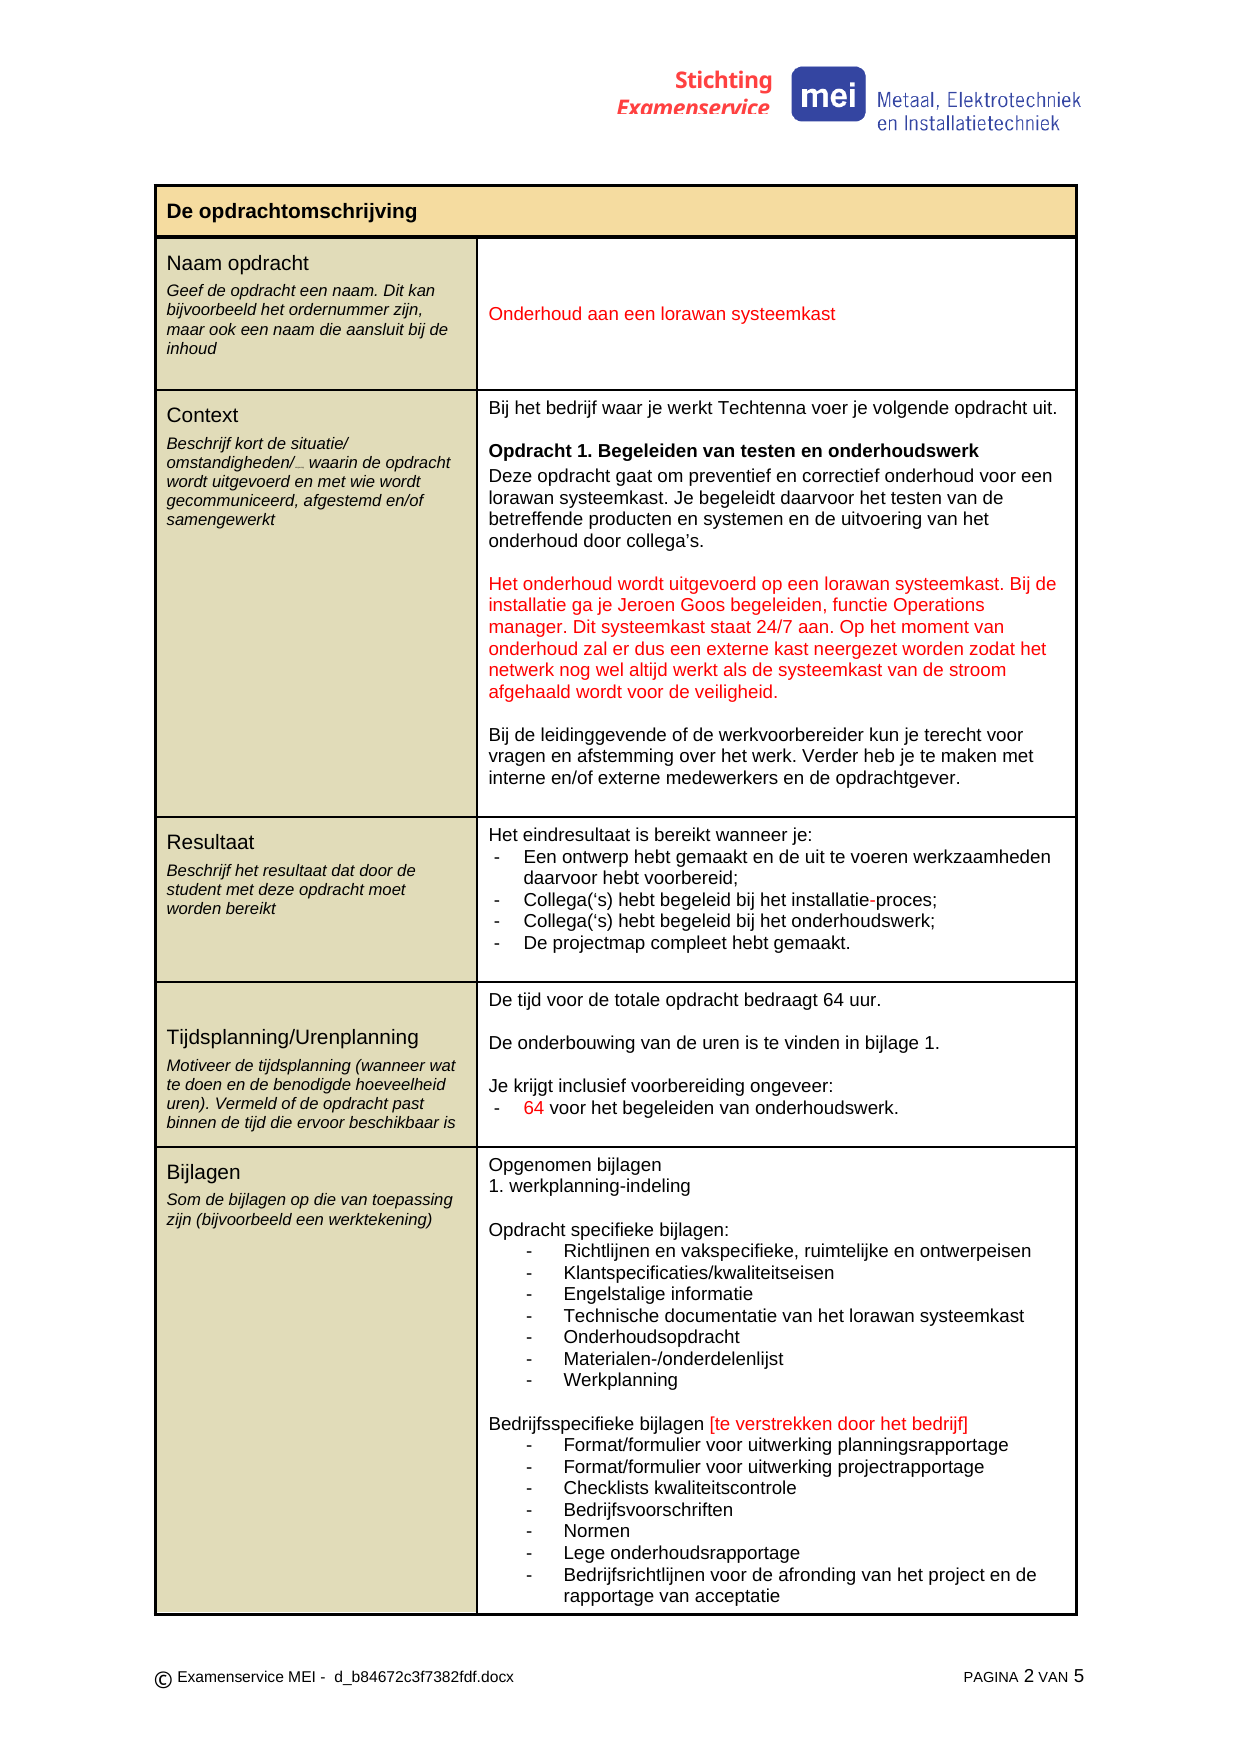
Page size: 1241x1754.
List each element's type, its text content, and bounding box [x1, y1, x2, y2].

table_cell De tijd voor de totale opdracht bedraagt 64 uur. De onderbouwing van de uren is te vinden in bijlage 1. Je krijgt inclusief voorbereiding ongeveer: 64 voor het begeleiden van onderhoudswerk. [478, 983, 1075, 1146]
table_cell Bij het bedrijf waar je werkt Techtenna voer je volgende opdracht uit. Opdracht 1. Begeleiden van testen en onderhoudswerk Deze opdracht gaat om preventief en correctief onderhoud voor een lorawan systeemkast. Je begeleidt daarvoor het testen van de betreffende producten en systemen en de uitvoering van het onderhoud door collega’s. Het onderhoud wordt uitgevoerd op een lorawan systeemkast. Bij de installatie ga je Jeroen Goos begeleiden, functie Operations manager. Dit systeemkast staat 24/7 aan. Op het moment van onderhoud zal er dus een externe kast neergezet worden zodat het netwerk nog wel altijd werkt als de systeemkast van de stroom afgehaald wordt voor de veiligheid. Bij de leidinggevende of de werkvoorbereider kun je terecht voor vragen en afstemming over het werk. Verder heb je te maken met interne en/of externe medewerkers en de opdrachtgever. [478, 391, 1075, 816]
table_header De opdrachtomschrijving [157, 187, 1075, 235]
table_cell Bijlagen Som de bijlagen op die van toepassing zijn (bijvoorbeeld een werktekening) [157, 1148, 476, 1612]
table_cell Onderhoud aan een lorawan systeemkast [478, 239, 1075, 389]
table_cell Naam opdracht Geef de opdracht een naam. Dit kan bijvoorbeeld het ordernummer zijn, maar ook een naam die aansluit bij de inhoud [157, 239, 476, 389]
picture [628, 59, 1088, 143]
table_cell Tijdsplanning/Urenplanning Motiveer de tijdsplanning (wanneer wat te doen en de benodigde hoeveelheid uren). Vermeld of de opdracht past binnen de tijd die ervoor beschikbaar is [157, 983, 476, 1146]
table_cell Context Beschrijf kort de situatie/ omstandigheden/ omgeving waarin de opdracht wordt uitgevoerd en met wie wordt gecommuniceerd, afgestemd en/of samengewerkt [157, 391, 476, 816]
table_cell Het eindresultaat is bereikt wanneer je: Een ontwerp hebt gemaakt en de uit te voeren werkzaamheden daarvoor hebt voorbereid; Collega(‘s) hebt begeleid bij het installatie-proces; Collega(‘s) hebt begeleid bij het onderhoudswerk; De projectmap compleet hebt gemaakt. [478, 818, 1075, 981]
table_cell Opgenomen bijlagen 1. werkplanning-indeling Opdracht specifieke bijlagen: Richtlijnen en vakspecifieke, ruimtelijke en ontwerpeisen Klantspecificaties/kwaliteitseisen Engelstalige informatie Technische documentatie van het lorawan systeemkast Onderhoudsopdracht Materialen-/onderdelenlijst Werkplanning Bedrijfsspecifieke bijlagen [te verstrekken door het bedrijf] Format/formulier voor uitwerking planningsrapportage Format/formulier voor uitwerking projectrapportage Checklists kwaliteitscontrole Bedrijfsvoorschriften Normen Lege onderhoudsrapportage Bedrijfsrichtlijnen voor de afronding van het project en de rapportage van acceptatie [478, 1148, 1075, 1612]
table_cell Resultaat Beschrijf het resultaat dat door de student met deze opdracht moet worden bereikt [157, 818, 476, 981]
